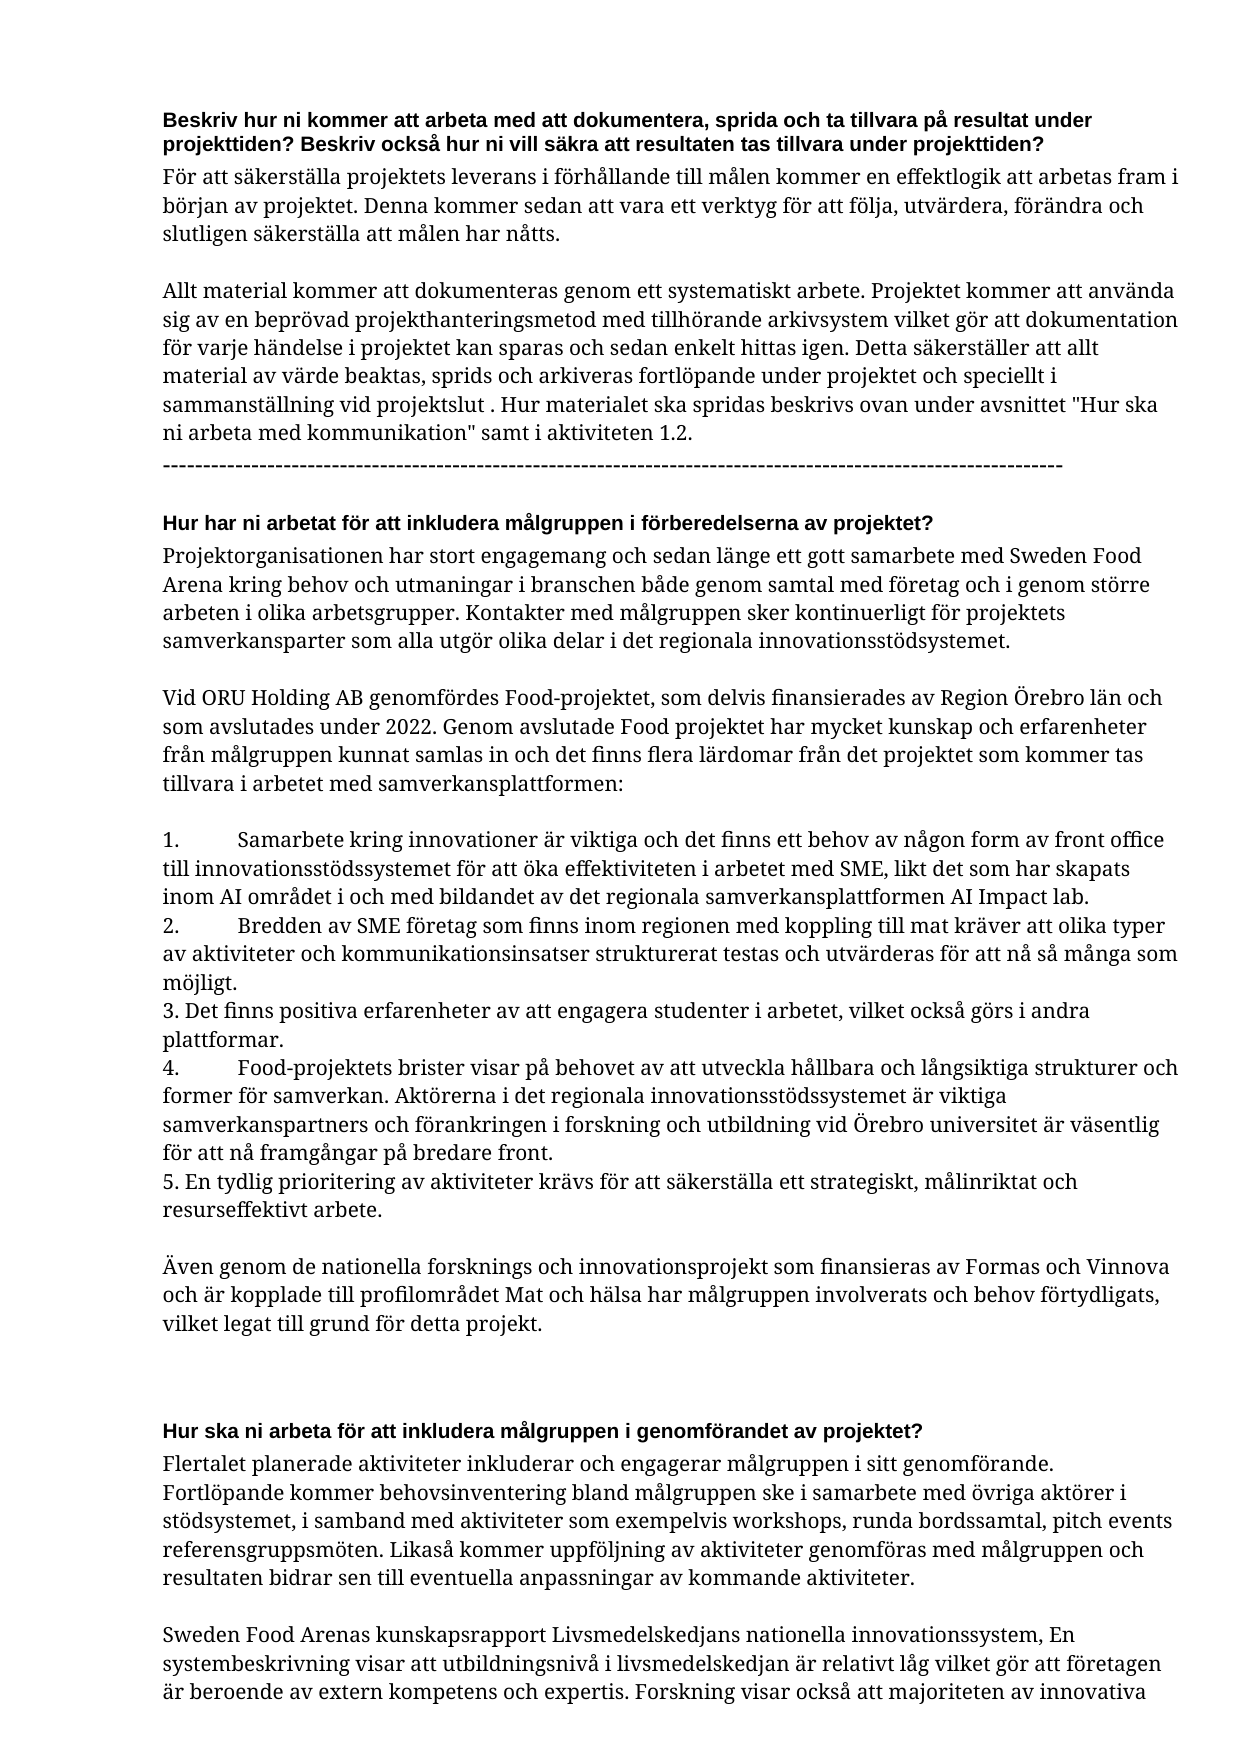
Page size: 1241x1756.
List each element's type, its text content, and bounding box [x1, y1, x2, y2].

text 2. Bredden av SME företag som finns inom regionen med koppling till mat kräver att olika typer av aktiviteter och kommunikationsinsatser strukturerat testas och utvärderas för att nå så många som möjligt. [162, 911, 1181, 996]
text Hur har ni arbetat för att inkludera målgruppen i förberedelserna av projektet? [162, 511, 1181, 535]
text 5. En tydlig prioritering av aktiviteter krävs för att säkerställa ett strategiskt, målinriktat och resurseffektivt arbete. [162, 1167, 1181, 1224]
text ---------------------------------------------------------------------------------------------------------------- [162, 447, 1181, 481]
text För att säkerställa projektets leverans i förhållande till målen kommer en effektlogik att arbetas fram i början av projektet. Denna kommer sedan att vara ett verktyg för att följa, utvärdera, förändra och slutligen säkerställa att målen har nåtts. [162, 162, 1181, 248]
text Hur ska ni arbeta för att inkludera målgruppen i genomförandet av projektet? [162, 1419, 1181, 1443]
text 3. Det finns positiva erfarenheter av att engagera studenter i arbetet, vilket också görs i andra plattformar. [162, 996, 1181, 1053]
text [162, 1620, 1181, 1706]
text 4. Food-projektets brister visar på behovet av att utveckla hållbara och långsiktiga strukturer och former för samverkan. Aktörerna i det regionala innovationsstödssystemet är viktiga samverkanspartners och förankringen i forskning och utbildning vid Örebro universitet är väsentlig för att nå framgångar på bredare front. [162, 1053, 1181, 1167]
text Flertalet planerade aktiviteter inkluderar och engagerar målgruppen i sitt genomförande. Fortlöpande kommer behovsinventering bland målgruppen ske i samarbete med övriga aktörer i stödsystemet, i samband med aktiviteter som exempelvis workshops, runda bordssamtal, pitch events referensgruppsmöten. Likaså kommer uppföljning av aktiviteter genomföras med målgruppen och resultaten bidrar sen till eventuella anpassningar av kommande aktiviteter. [162, 1449, 1181, 1592]
text Även genom de nationella forsknings och innovationsprojekt som finansieras av Formas och Vinnova och är kopplade till profilområdet Mat och hälsa har målgruppen involverats och behov förtydligats, vilket legat till grund för detta projekt. [162, 1252, 1181, 1337]
text Beskriv hur ni kommer att arbeta med att dokumentera, sprida och ta tillvara på resultat under projekttiden? Beskriv också hur ni vill säkra att resultaten tas tillvara under projekttiden? [162, 108, 1181, 156]
text Allt material kommer att dokumenteras genom ett systematiskt arbete. Projektet kommer att använda sig av en beprövad projekthanteringsmetod med tillhörande arkivsystem vilket gör att dokumentation för varje händelse i projektet kan sparas och sedan enkelt hittas igen. Detta säkerställer att allt material av värde beaktas, sprids och arkiveras fortlöpande under projektet och speciellt i sammanställning vid projektslut . Hur materialet ska spridas beskrivs ovan under avsnittet "Hur ska ni arbeta med kommunikation" samt i aktiviteten 1.2. [162, 276, 1181, 447]
text 1. Samarbete kring innovationer är viktiga och det finns ett behov av någon form av front office till innovationsstödssystemet för att öka effektiviteten i arbetet med SME, likt det som har skapats inom AI området i och med bildandet av det regionala samverkansplattformen AI Impact lab. [162, 826, 1181, 911]
text Vid ORU Holding AB genomfördes Food-projektet, som delvis finansierades av Region Örebro län och som avslutades under 2022. Genom avslutade Food projektet har mycket kunskap och erfarenheter från målgruppen kunnat samlas in och det finns flera lärdomar från det projektet som kommer tas tillvara i arbetet med samverkansplattformen: [162, 683, 1181, 797]
text Projektorganisationen har stort engagemang och sedan länge ett gott samarbete med Sweden Food Arena kring behov och utmaningar i branschen både genom samtal med företag och i genom större arbeten i olika arbetsgrupper. Kontakter med målgruppen sker kontinuerligt för projektets samverkansparter som alla utgör olika delar i det regionala innovationsstödsystemet. [162, 541, 1181, 655]
